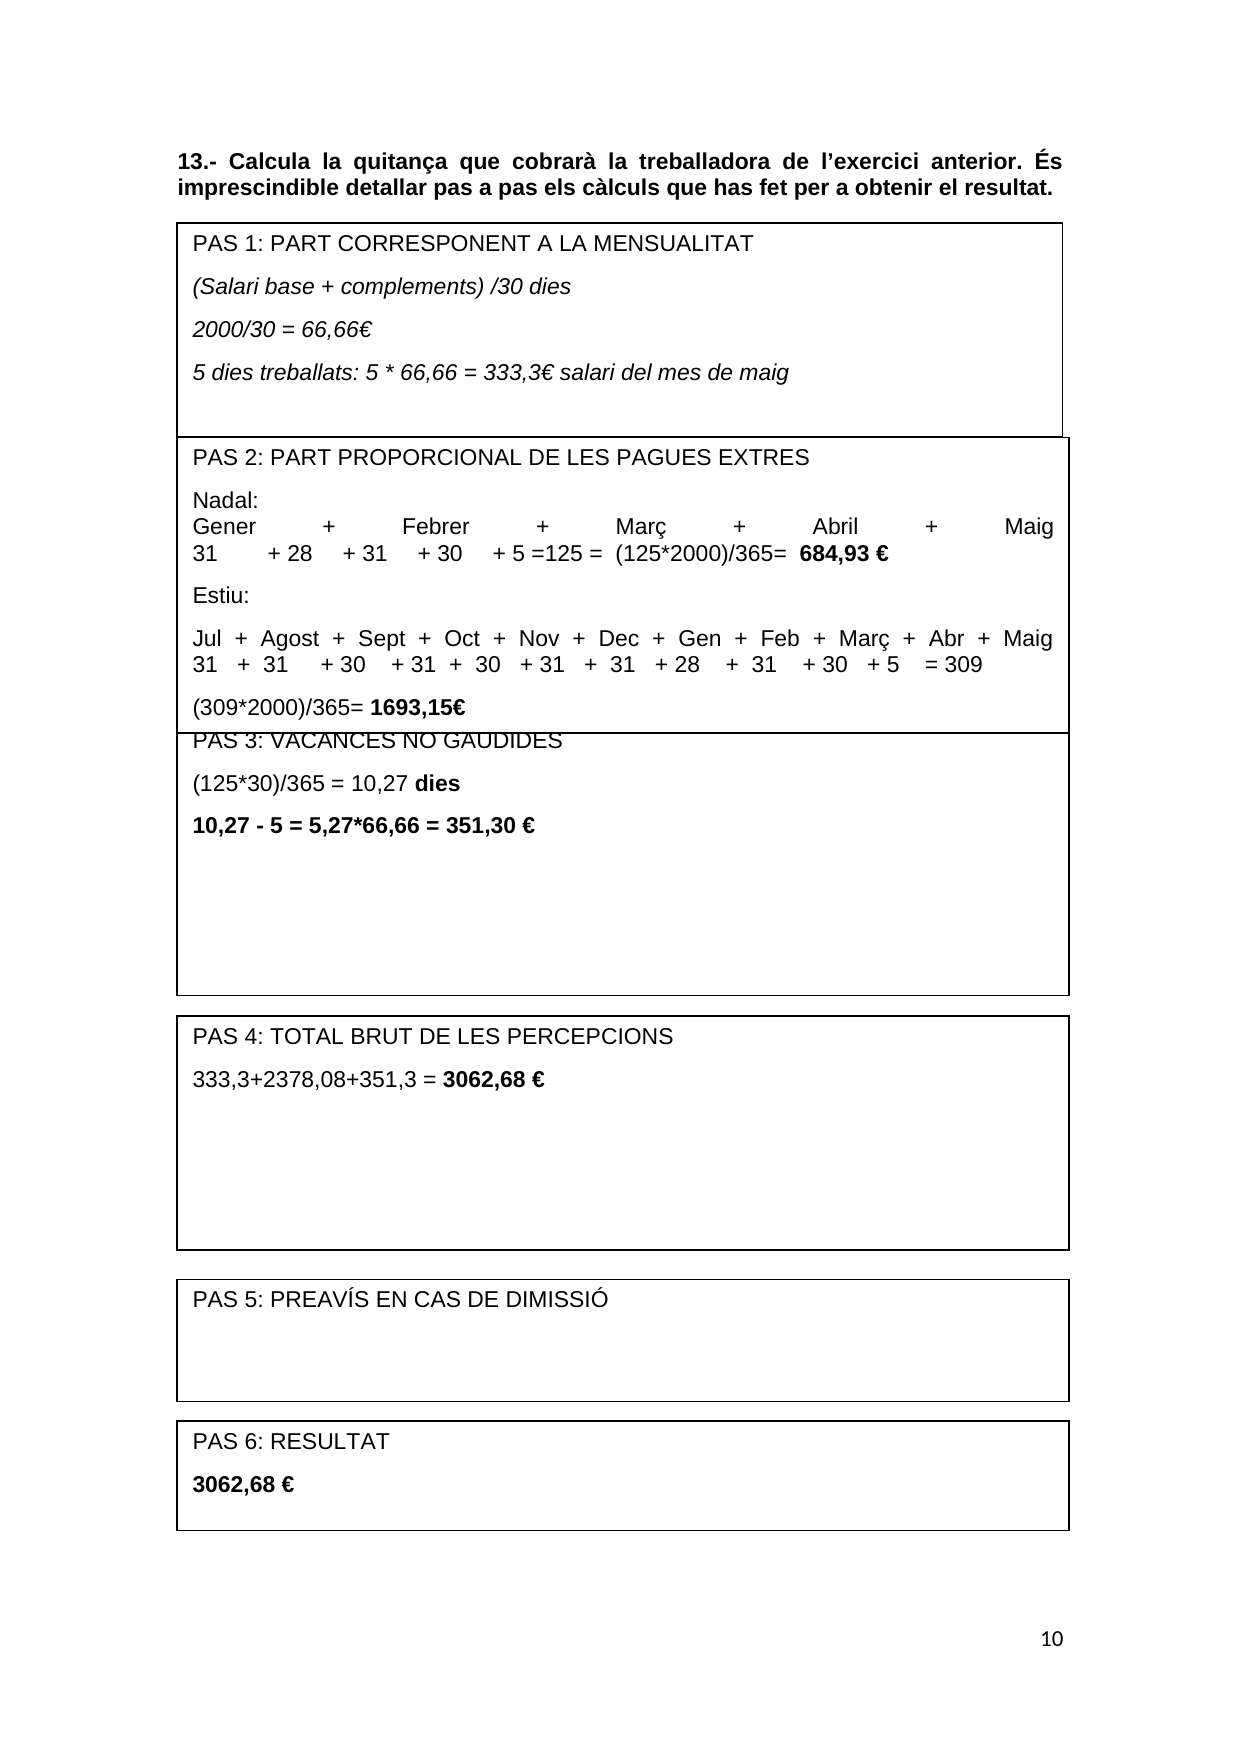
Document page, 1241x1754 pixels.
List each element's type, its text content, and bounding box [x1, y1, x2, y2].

text 13.- Calcula la quitança que cobrarà la treballadora de l’exercici anterior. És imprescindible detallar pas a pas els càlculs que has fet per a obtenir el resultat. [177, 148, 1063, 200]
